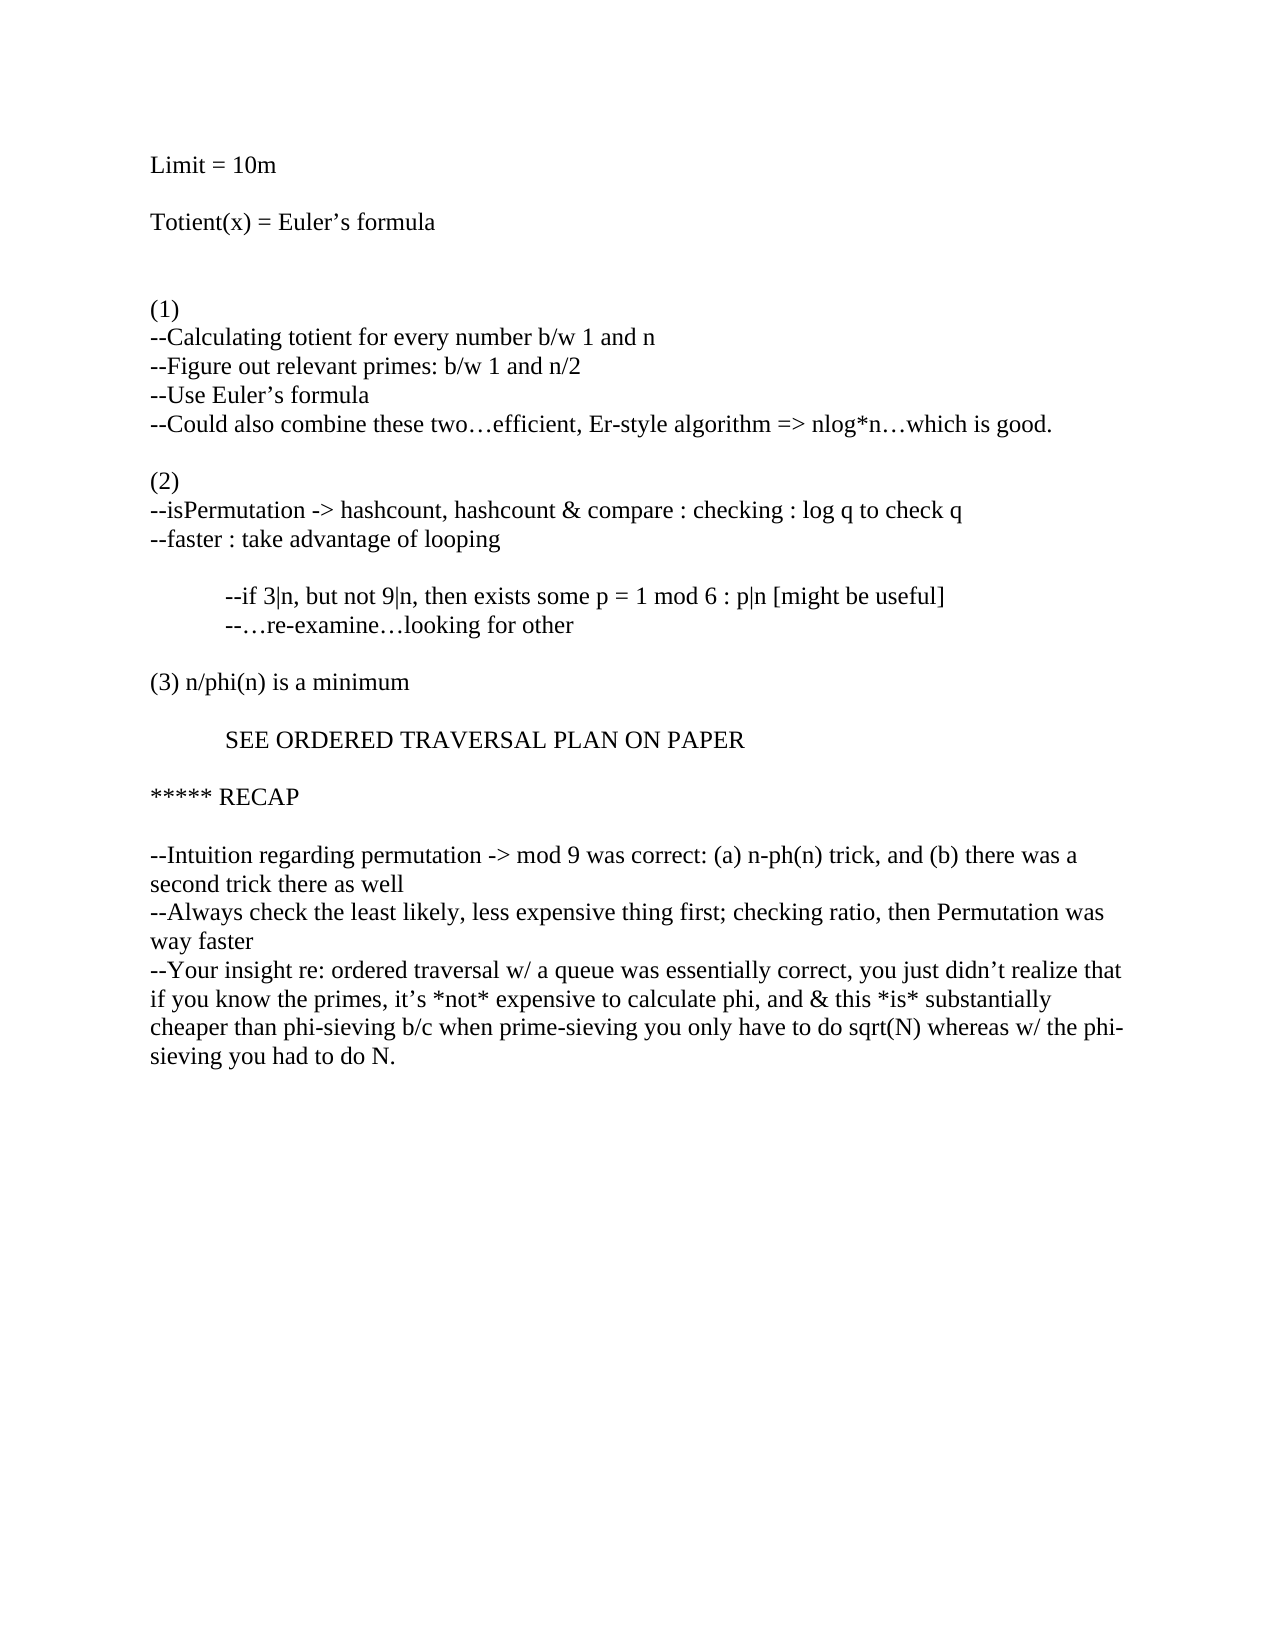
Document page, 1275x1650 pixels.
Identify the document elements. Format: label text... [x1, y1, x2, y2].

text --Calculating totient for every number b/w 1 and n [150, 322, 1125, 351]
text (2) [150, 466, 1125, 495]
text Totient(x) = Euler’s formula [150, 207, 1125, 236]
text (1) [150, 294, 1125, 322]
text --if 3|n, but not 9|n, then exists some p = 1 mod 6 : p|n [might be useful] [150, 581, 1125, 610]
text SEE ORDERED TRAVERSAL PLAN ON PAPER [150, 725, 1125, 754]
text --isPermutation -> hashcount, hashcount & compare : checking : log q to check q [150, 495, 1125, 524]
text --…re-examine…looking for other [150, 610, 1125, 639]
text --Use Euler’s formula [150, 380, 1125, 409]
text --Figure out relevant primes: b/w 1 and n/2 [150, 351, 1125, 380]
text --Intuition regarding permutation -> mod 9 was correct: (a) n-ph(n) trick, and (b) there was a second trick there as well [150, 840, 1125, 897]
text --Always check the least likely, less expensive thing first; checking ratio, then Permutation was way faster [150, 897, 1125, 955]
text --Could also combine these two…efficient, Er-style algorithm => nlog*n…which is good. [150, 409, 1125, 437]
text Limit = 10m [150, 150, 1125, 179]
text (3) n/phi(n) is a minimum [150, 667, 1125, 696]
text ***** RECAP [150, 782, 1125, 811]
text --Your insight re: ordered traversal w/ a queue was essentially correct, you just didn’t realize that if you know the primes, it’s *not* expensive to calculate phi, and & this *is* substantially cheaper than phi-sieving b/c when prime-sieving you only have to do sqrt(N) whereas w/ the phi-sieving you had to do N. [150, 955, 1125, 1070]
text --faster : take advantage of looping [150, 524, 1125, 552]
